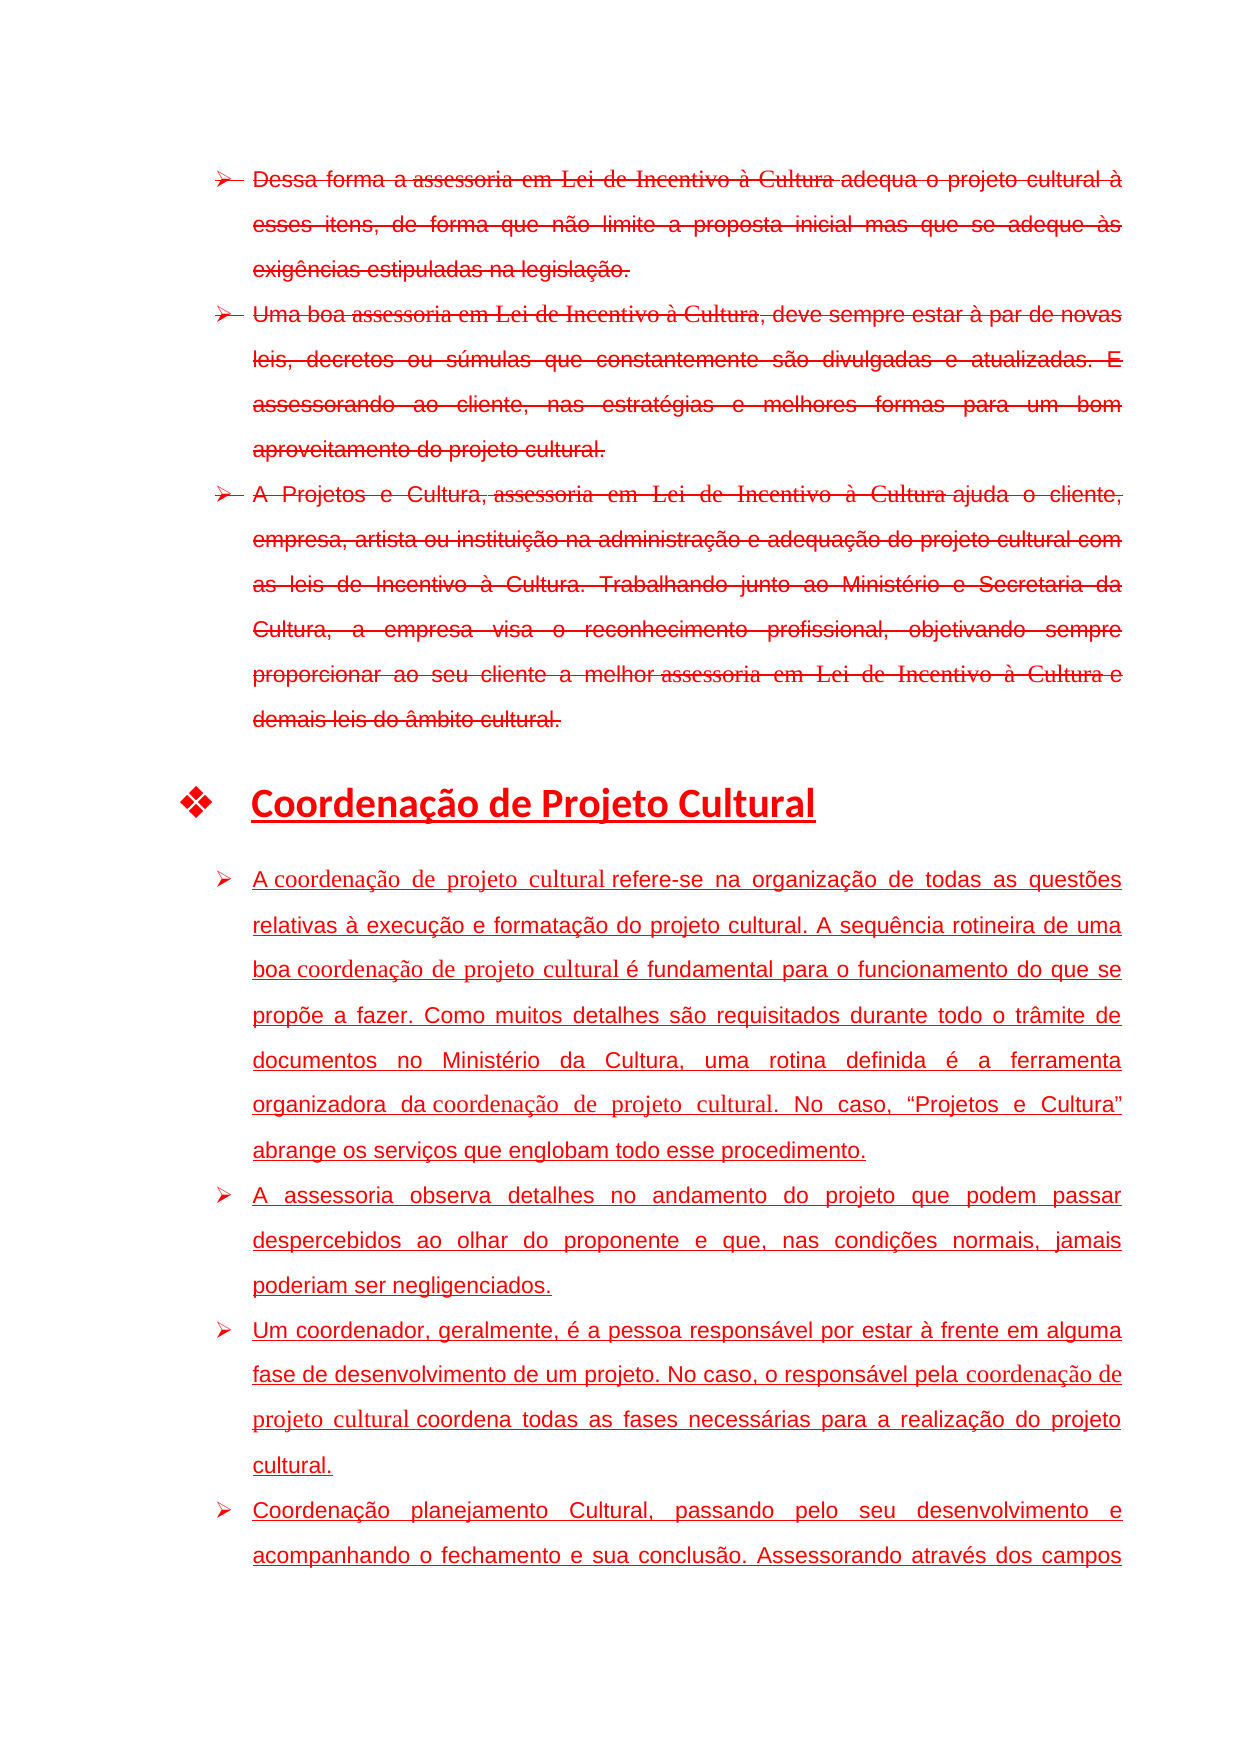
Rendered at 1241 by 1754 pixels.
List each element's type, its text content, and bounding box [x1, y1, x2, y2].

list Dessa forma a assessoria em Lei de Incentivo à Cultura adequa o projeto cultural à esses itens, de forma que não limite a proposta inicial mas que se adeque às exigências estipuladas na legislação. [215, 148, 1122, 283]
list Um coordenador, geralmente, é a pessoa responsável por estar à frente em alguma fase de desenvolvimento de um projeto. No caso, o responsável pela coordenação de projeto cultural coordena todas as fases necessárias para a realização do projeto cultural. [215, 1298, 1122, 1478]
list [215, 1478, 1122, 1568]
list A Projetos e Cultura, assessoria em Lei de Incentivo à Cultura ajuda o cliente, empresa, artista ou instituição na administração e adequação do projeto cultural com as leis de Incentivo à Cultura. Trabalhando junto ao Ministério e Secretaria da Cultura, a empresa visa o reconhecimento profissional, objetivando sempre proporcionar ao seu cliente a melhor assessoria em Lei de Incentivo à Cultura e demais leis do âmbito cultural. [215, 463, 1122, 733]
list Uma boa assessoria em Lei de Incentivo à Cultura, deve sempre estar à par de novas leis, decretos ou súmulas que constantemente são divulgadas e atualizadas. E assessorando ao cliente, nas estratégias e melhores formas para um bom aproveitamento do projeto cultural. [215, 283, 1122, 463]
list Coordenação de Projeto Cultural [177, 777, 1122, 827]
list A assessoria observa detalhes no andamento do projeto que podem passar despercebidos ao olhar do proponente e que, nas condições normais, jamais poderiam ser negligenciados. [215, 1163, 1122, 1298]
list A coordenação de projeto cultural refere-se na organização de todas as questões relativas à execução e formatação do projeto cultural. A sequência rotineira de uma boa coordenação de projeto cultural é fundamental para o funcionamento do que se propõe a fazer. Como muitos detalhes são requisitados durante todo o trâmite de documentos no Ministério da Cultura, uma rotina definida é a ferramenta organizadora da coordenação de projeto cultural. No caso, “Projetos e Cultura” abrange os serviços que englobam todo esse procedimento. [215, 848, 1122, 1163]
